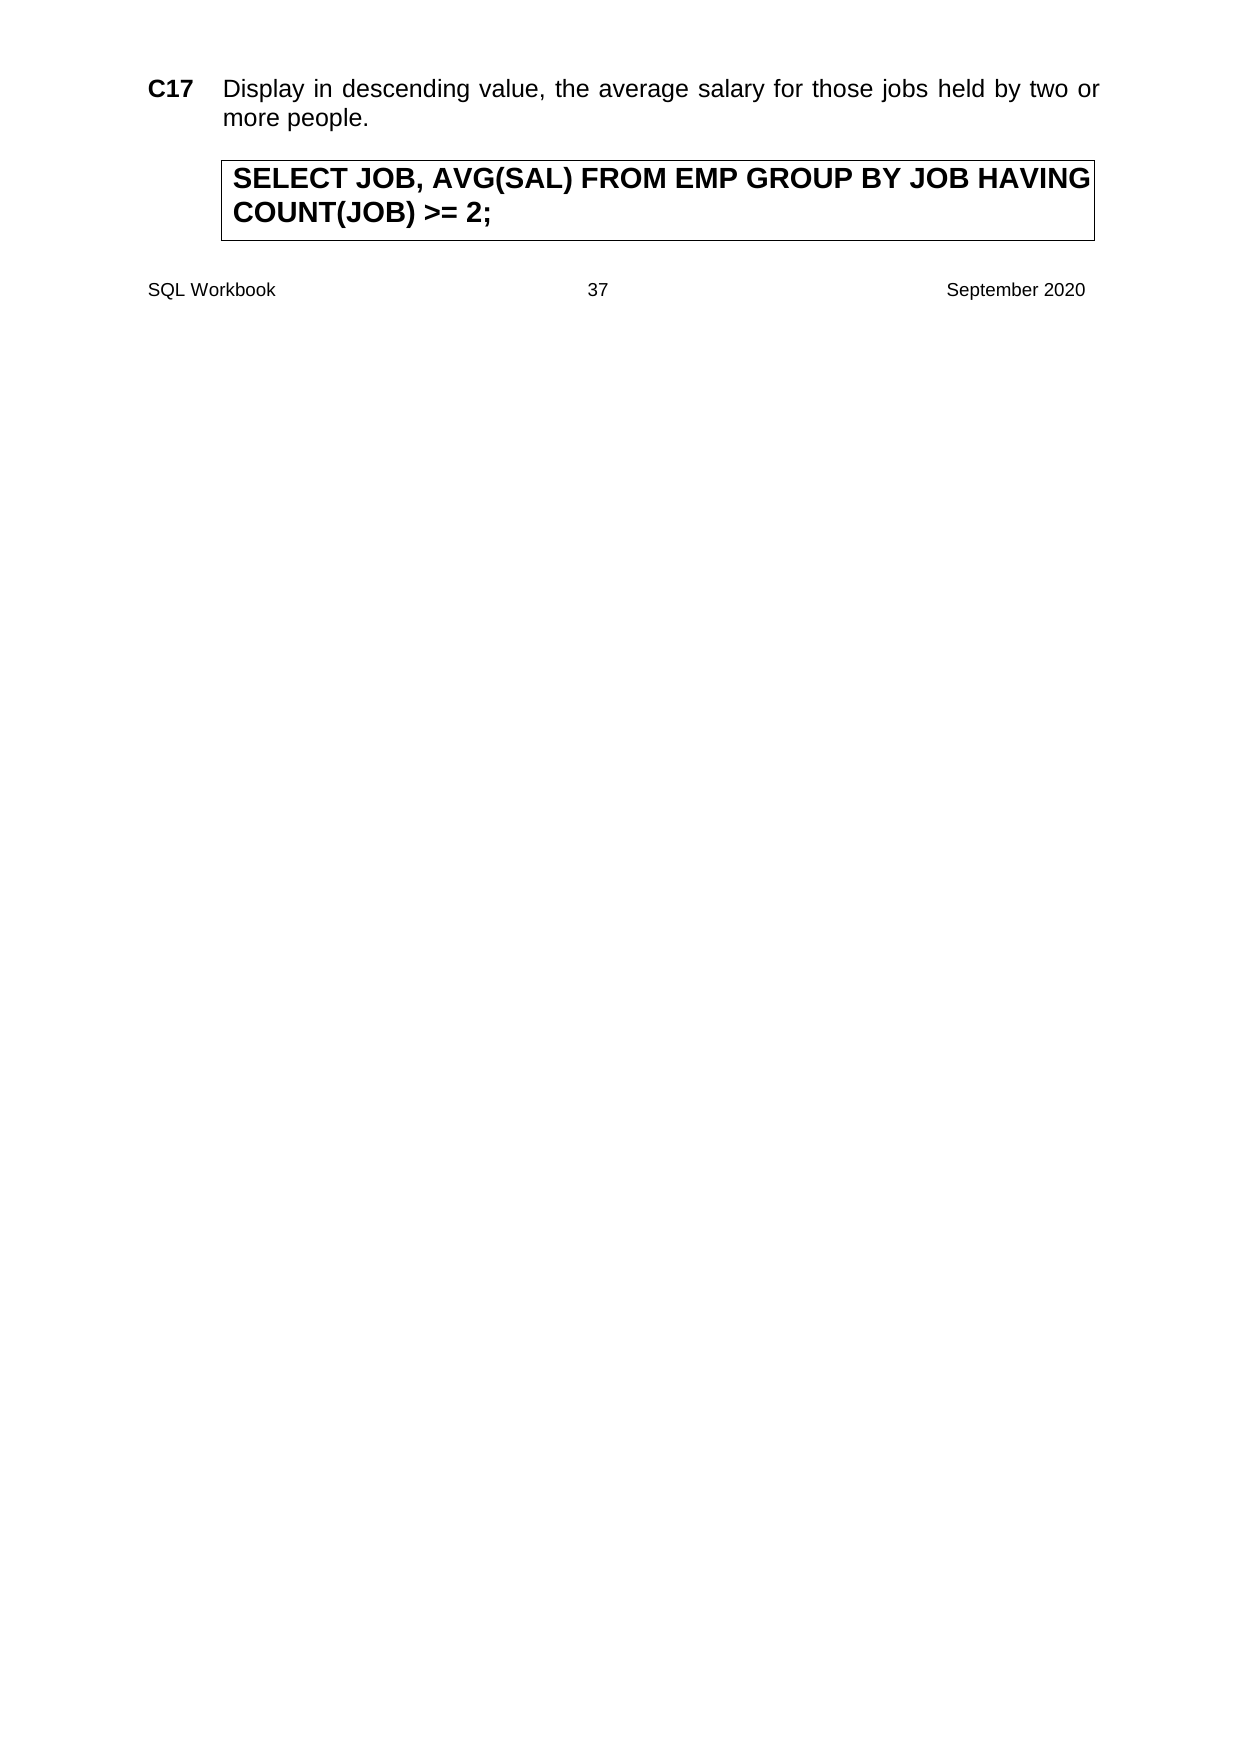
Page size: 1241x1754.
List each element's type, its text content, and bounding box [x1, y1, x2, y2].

text SELECT JOB, AVG(SAL) FROM EMP GROUP BY JOB HAVING COUNT(JOB) >= 2; [233, 161, 1154, 228]
text C17 Display in descending value, the average salary for those jobs held by two or more people. [148, 74, 1104, 132]
text SQL Workbook 37 September 2020 [148, 278, 1154, 300]
